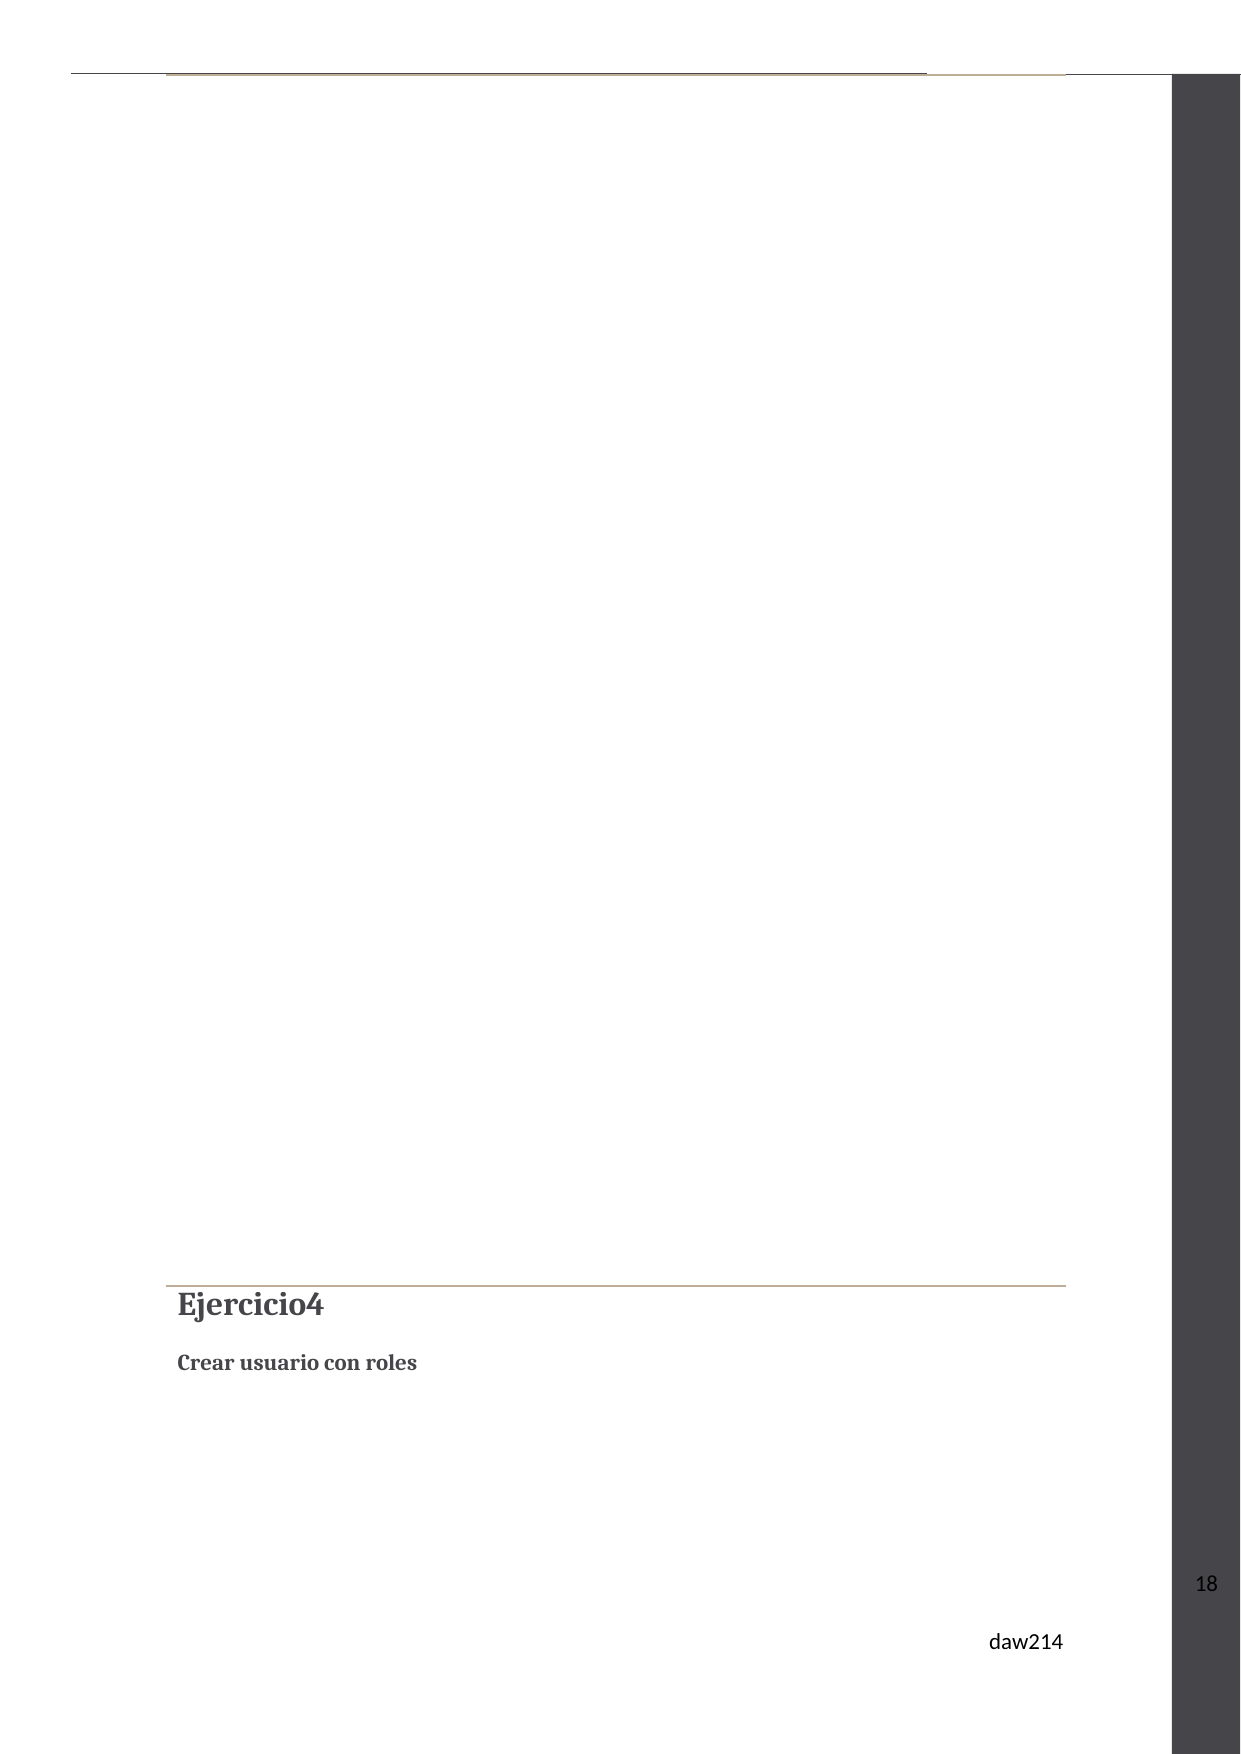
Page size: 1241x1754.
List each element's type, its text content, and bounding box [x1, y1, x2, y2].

subtitle Crear usuario con roles [177, 1350, 1063, 1376]
subtitle Ejercicio4 [177, 1287, 1063, 1323]
